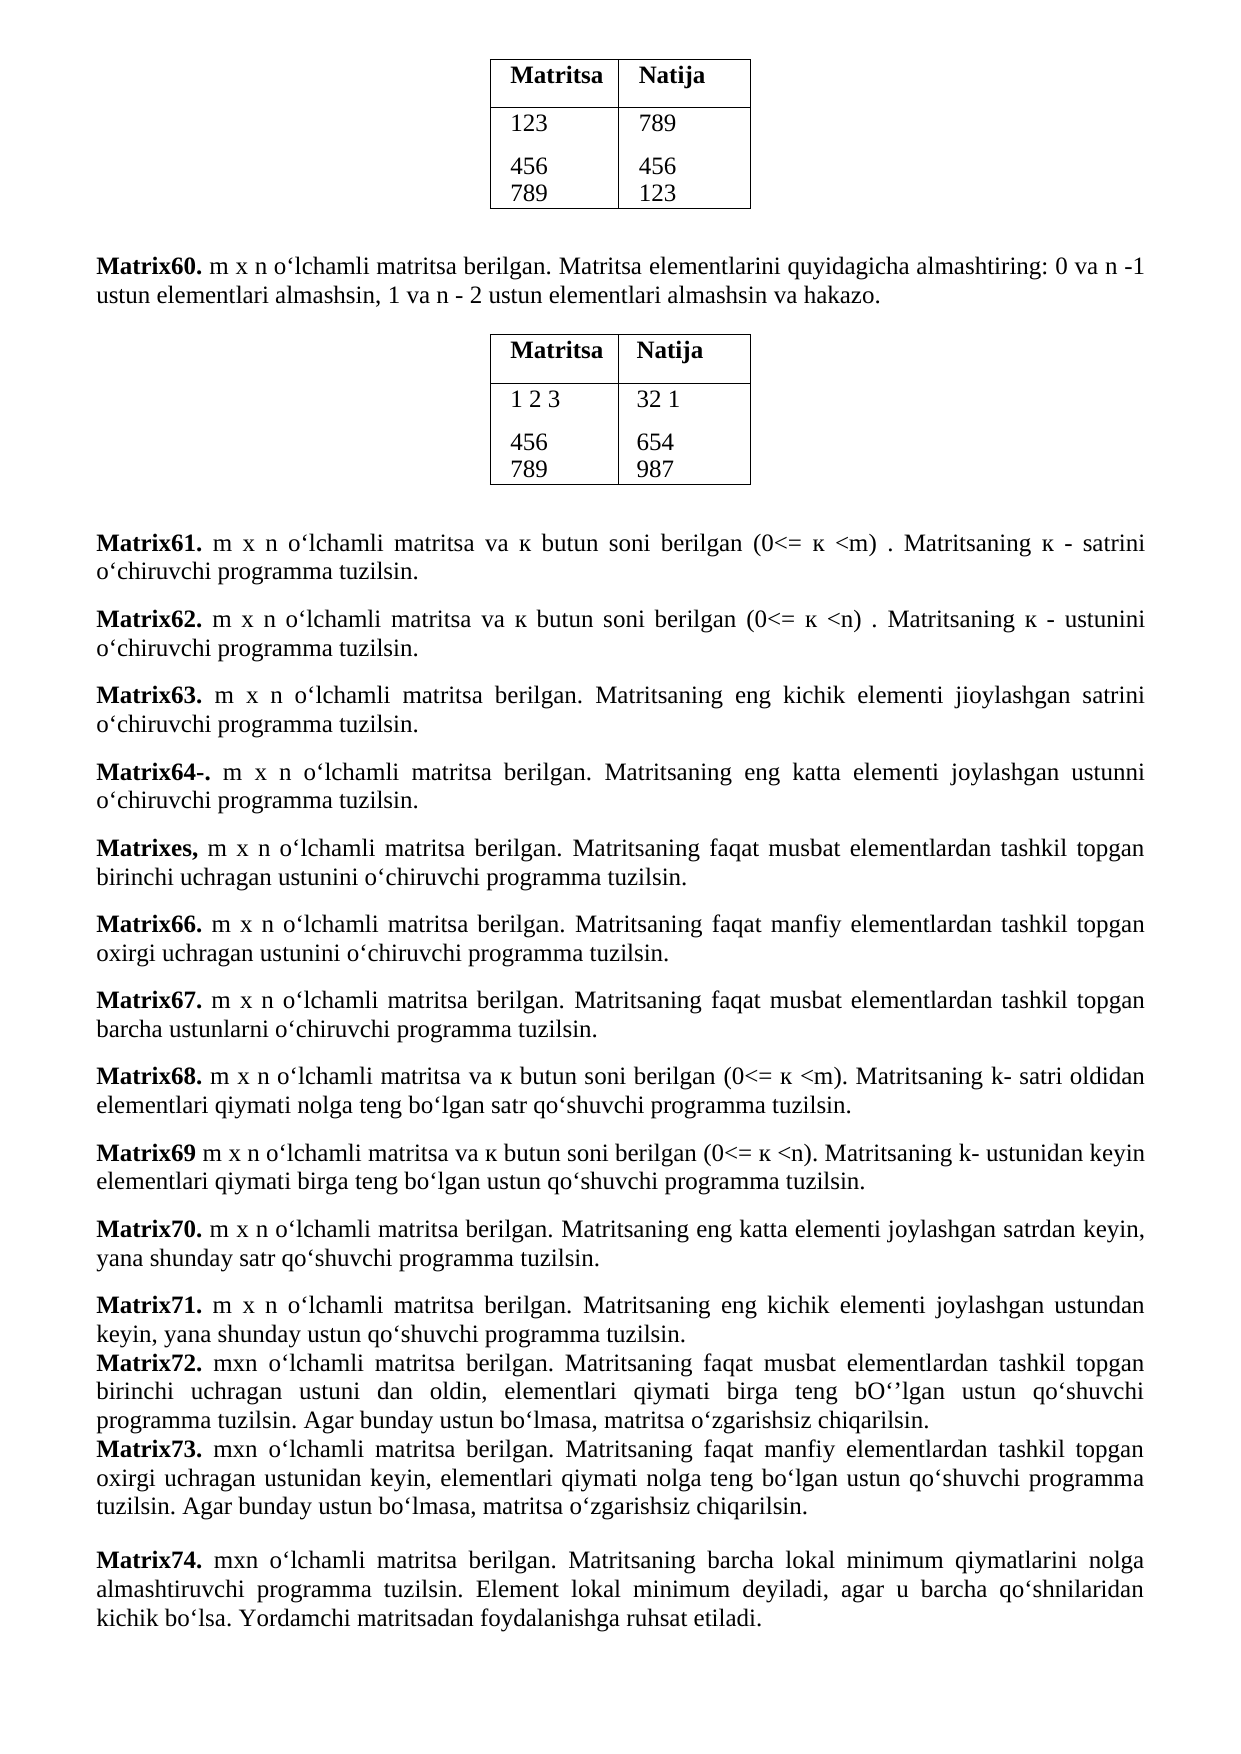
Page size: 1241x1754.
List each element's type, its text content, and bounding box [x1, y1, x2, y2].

table_cell 456 [619, 151, 750, 178]
text Matrix60. m x n o‘lchamli matritsa berilgan. Matritsa elementlarini quyidagicha almashtiring: 0 va n -1 ustun elementlari almashsin, 1 va n - 2 ustun elementlari almashsin va hakazo. [96, 251, 1145, 309]
table_cell 456 [491, 151, 618, 178]
text Matrix68. m x n o‘lchamli matritsa va к butun soni berilgan (0<= к <m). Matritsaning k- satri oldidan elementlari qiymati nolga teng bo‘lgan satr qo‘shuvchi programma tuzilsin. [96, 1061, 1145, 1119]
text Matrix71. m x n o‘lchamli matritsa berilgan. Matritsaning eng kichik elementi joylashgan ustundan keyin, yana shunday ustun qo‘shuvchi programma tuzilsin. [96, 1290, 1145, 1348]
table_cell 654 [619, 427, 750, 454]
text Matrixes, m x n o‘lchamli matritsa berilgan. Matritsaning faqat musbat elementlardan tashkil topgan birinchi uchragan ustunini o‘chiruvchi programma tuzilsin. [96, 833, 1145, 891]
table_header Matritsa [491, 60, 618, 107]
table_cell 789 [619, 108, 750, 151]
text Matrix64-. m x n o‘lchamli matritsa berilgan. Matritsaning eng katta elementi joylashgan ustunni o‘chiruvchi programma tuzilsin. [96, 757, 1145, 814]
text Matrix73. mxn o‘lchamli matritsa berilgan. Matritsaning faqat manfiy elementlardan tashkil topgan oxirgi uchragan ustunidan keyin, elementlari qiymati nolga teng bo‘lgan ustun qo‘shuvchi programma tuzilsin. Agar bunday ustun bo‘lmasa, matritsa o‘zgarishsiz chiqarilsin. [96, 1434, 1145, 1520]
text Matrix74. mxn o‘lchamli matritsa berilgan. Matritsaning barcha lokal minimum qiymatlarini nolga almashtiruvchi programma tuzilsin. Element lokal minimum deyiladi, agar u barcha qo‘shnilaridan kichik bo‘lsa. Yordamchi matritsadan foydalanishga ruhsat etiladi. [96, 1545, 1145, 1631]
table_header Natija [619, 335, 750, 383]
table_cell 123 [491, 108, 618, 151]
text Matrix61. m x n o‘lchamli matritsa va к butun soni berilgan (0<= к <m) . Matritsaning к - satrini o‘chiruvchi programma tuzilsin. [96, 528, 1145, 585]
text Matrix70. m x n o‘lchamli matritsa berilgan. Matritsaning eng katta elementi joylashgan satrdan keyin, yana shunday satr qo‘shuvchi programma tuzilsin. [96, 1214, 1145, 1271]
text Matrix69 m x n o‘lchamli matritsa va к butun soni berilgan (0<= к <n). Matritsaning k- ustunidan keyin elementlari qiymati birga teng bo‘lgan ustun qo‘shuvchi programma tuzilsin. [96, 1138, 1145, 1195]
table_header Natija [619, 60, 750, 107]
text Matrix62. m x n o‘lchamli matritsa va к butun soni berilgan (0<= к <n) . Matritsaning к - ustunini o‘chiruvchi programma tuzilsin. [96, 604, 1145, 661]
text Matrix67. m x n o‘lchamli matritsa berilgan. Matritsaning faqat musbat elementlardan tashkil topgan barcha ustunlarni o‘chiruvchi programma tuzilsin. [96, 985, 1145, 1043]
table_cell 789 [491, 178, 618, 208]
table_cell 789 [491, 454, 618, 484]
table_cell 456 [491, 427, 618, 454]
text Matrix66. m x n o‘lchamli matritsa berilgan. Matritsaning faqat manfiy elementlardan tashkil topgan oxirgi uchragan ustunini o‘chiruvchi programma tuzilsin. [96, 909, 1145, 967]
table_header Matritsa [491, 335, 618, 383]
text Matrix63. m x n o‘lchamli matritsa berilgan. Matritsaning eng kichik elementi jioylashgan satrini o‘chiruvchi programma tuzilsin. [96, 681, 1145, 738]
table_cell 987 [619, 454, 750, 484]
table_cell 123 [619, 178, 750, 208]
table_cell 1 2 3 [491, 384, 618, 427]
table_cell 32 1 [619, 384, 750, 427]
text Matrix72. mxn o‘lchamli matritsa berilgan. Matritsaning faqat musbat elementlardan tashkil topgan birinchi uchragan ustuni dan oldin, elementlari qiymati birga teng bO‘’lgan ustun qo‘shuvchi programma tuzilsin. Agar bunday ustun bo‘lmasa, matritsa o‘zgarishsiz chiqarilsin. [96, 1348, 1145, 1434]
